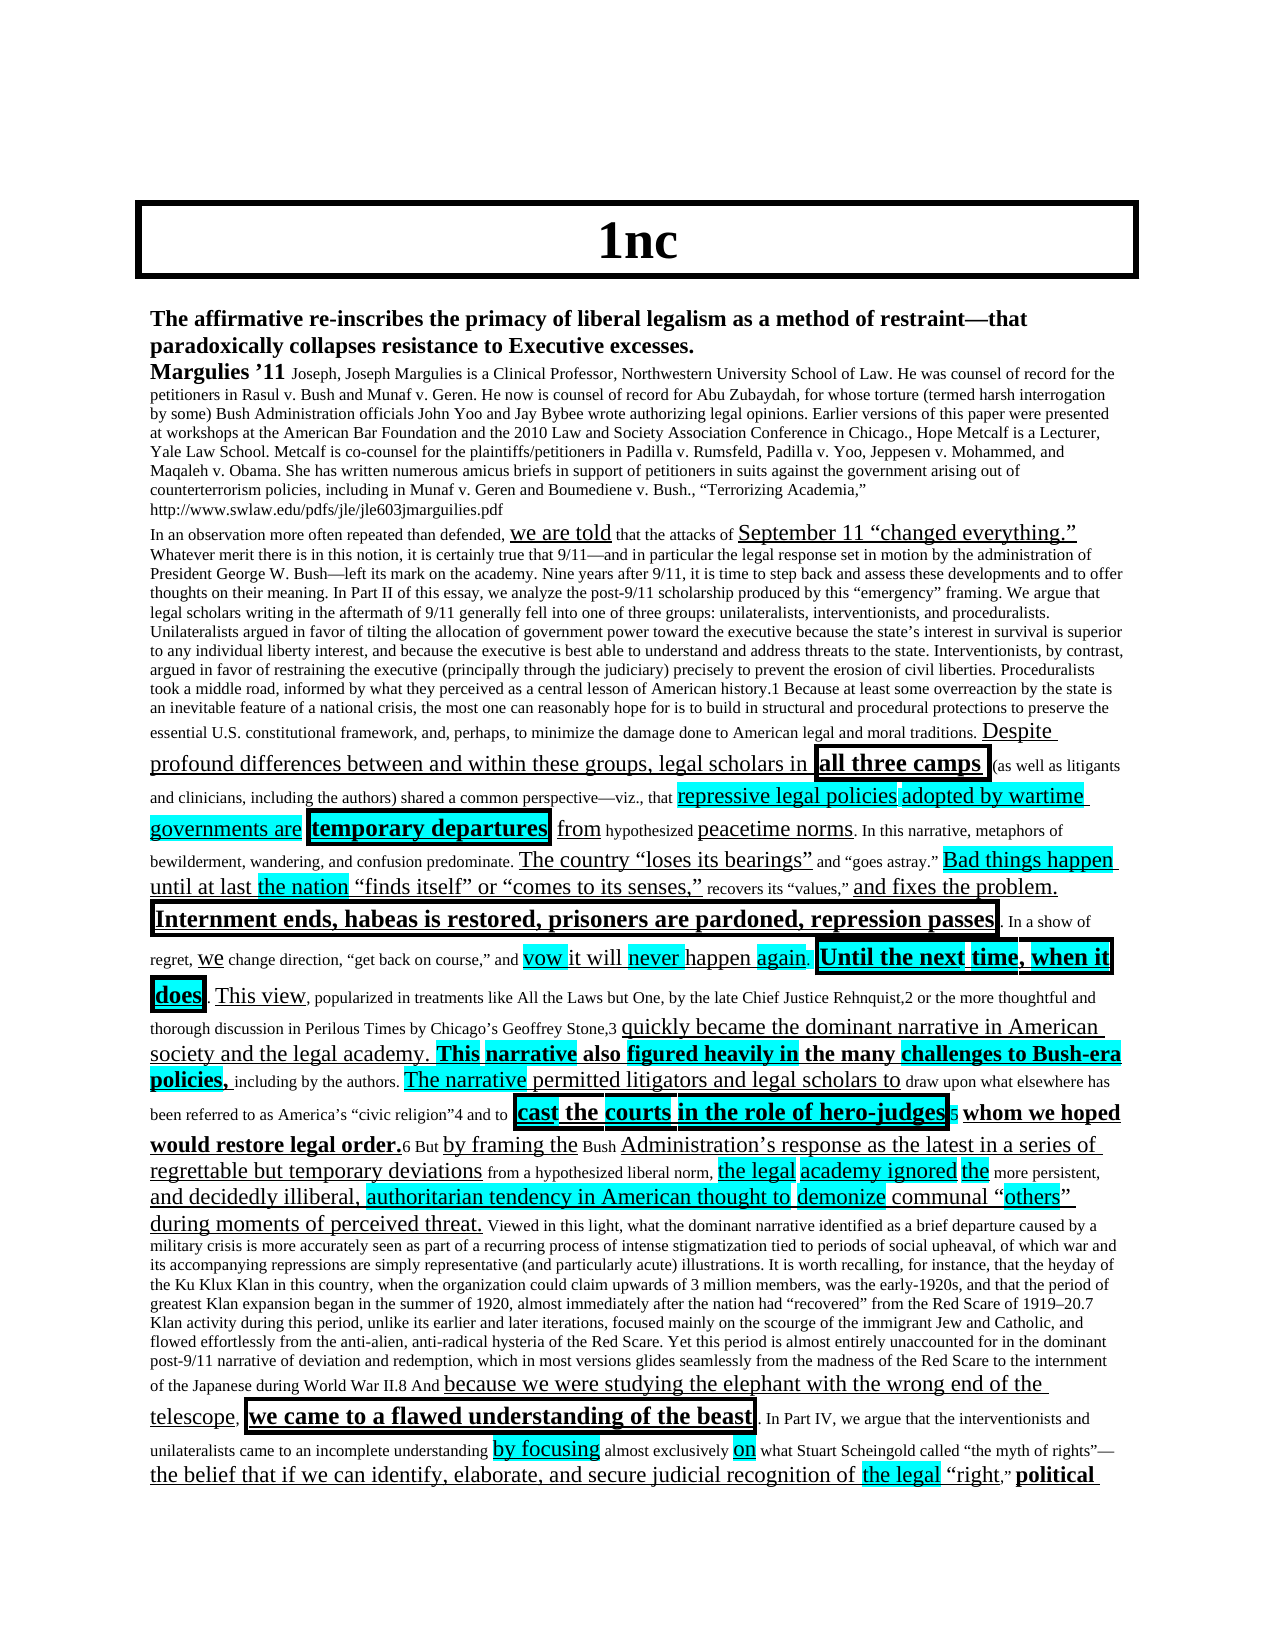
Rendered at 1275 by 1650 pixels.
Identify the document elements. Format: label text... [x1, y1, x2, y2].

text The affirmative re-inscribes the primacy of liberal legalism as a method of restraint—that paradoxically collapses resistance to Executive excesses. [150, 305, 1125, 358]
text Margulies ’11 Joseph, Joseph Margulies is a Clinical Professor, Northwestern University School of Law. He was counsel of record for the petitioners in Rasul v. Bush and Munaf v. Geren. He now is counsel of record for Abu Zubaydah, for whose torture (termed harsh interrogation by some) Bush Administration officials John Yoo and Jay Bybee wrote authorizing legal opinions. Earlier versions of this paper were presented at workshops at the American Bar Foundation and the 2010 Law and Society Association Conference in Chicago., Hope Metcalf is a Lecturer, Yale Law School. Metcalf is co-counsel for the plaintiffs/petitioners in Padilla v. Rumsfeld, Padilla v. Yoo, Jeppesen v. Mohammed, and Maqaleh v. Obama. She has written numerous amicus briefs in support of petitioners in suits against the government arising out of counterterrorism policies, including in Munaf v. Geren and Boumediene v. Bush., “Terrorizing Academia,” http://www.swlaw.edu/pdfs/jle/jle603jmarguilies.pdf [150, 358, 1125, 518]
subtitle 1nc [142, 206, 1133, 273]
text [150, 518, 1125, 1487]
